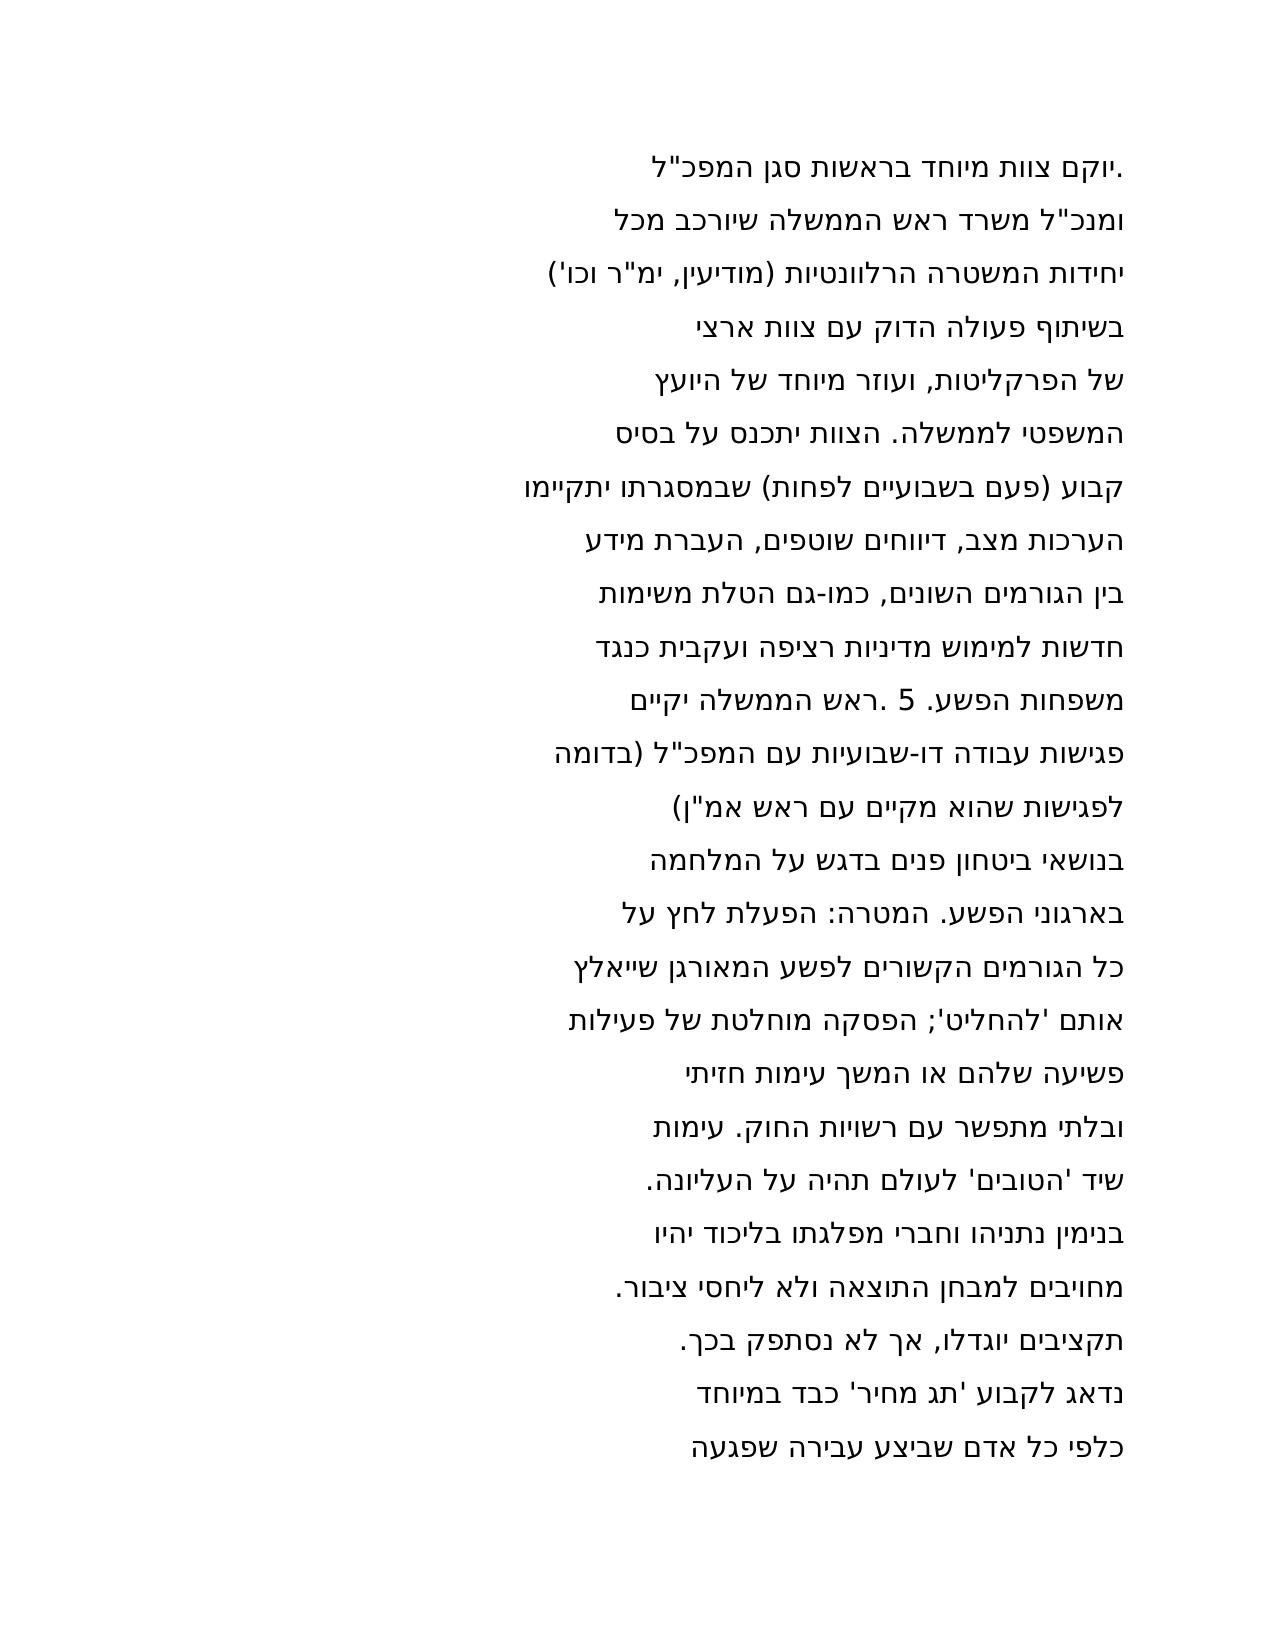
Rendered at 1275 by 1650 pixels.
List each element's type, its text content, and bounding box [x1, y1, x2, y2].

text ובלתי מתפשר עם רשויות החוק. עימות [150, 1110, 1125, 1144]
text מחויבים למבחן התוצאה ולא ליחסי ציבור. [150, 1270, 1125, 1304]
text פשיעה שלהם או המשך עימות חזיתי [150, 1057, 1125, 1091]
text כלפי כל אדם שביצע עבירה שפגעה [150, 1430, 1125, 1464]
text .יוקם צוות מיוחד בראשות סגן המפכ"ל [150, 150, 1125, 184]
text לפגישות שהוא מקיים עם ראש אמ"ן) [150, 790, 1125, 824]
text פגישות עבודה דו-שבועיות עם המפכ"ל (בדומה [150, 737, 1125, 771]
text בנושאי ביטחון פנים בדגש על המלחמה [150, 843, 1125, 877]
text שיד 'הטובים' לעולם תהיה על העליונה. [150, 1163, 1125, 1197]
text משפחות הפשע. 5 .ראש הממשלה יקיים [150, 683, 1125, 717]
text תקציבים יוגדלו, אך לא נסתפק בכך. [150, 1323, 1125, 1357]
text המשפטי לממשלה. הצוות יתכנס על בסיס [150, 417, 1125, 451]
text בשיתוף פעולה הדוק עם צוות ארצי [150, 310, 1125, 344]
text בין הגורמים השונים, כמו-גם הטלת משימות [150, 577, 1125, 611]
text יחידות המשטרה הרלוונטיות (מודיעין, ימ"ר וכו') [150, 257, 1125, 291]
text חדשות למימוש מדיניות רציפה ועקבית כנגד [150, 630, 1125, 664]
text נדאג לקבוע 'תג מחיר' כבד במיוחד [150, 1377, 1125, 1411]
text בנימין נתניהו וחברי מפלגתו בליכוד יהיו [150, 1217, 1125, 1251]
text ומנכ"ל משרד ראש הממשלה שיורכב מכל [150, 203, 1125, 237]
text הערכות מצב, דיווחים שוטפים, העברת מידע [150, 523, 1125, 557]
text קבוע (פעם בשבועיים לפחות) שבמסגרתו יתקיימו [150, 470, 1125, 504]
text אותם 'להחליט'; הפסקה מוחלטת של פעילות [150, 1003, 1125, 1037]
text של הפרקליטות, ועוזר מיוחד של היועץ [150, 363, 1125, 397]
text כל הגורמים הקשורים לפשע המאורגן שייאלץ [150, 950, 1125, 984]
text בארגוני הפשע. המטרה: הפעלת לחץ על [150, 897, 1125, 931]
